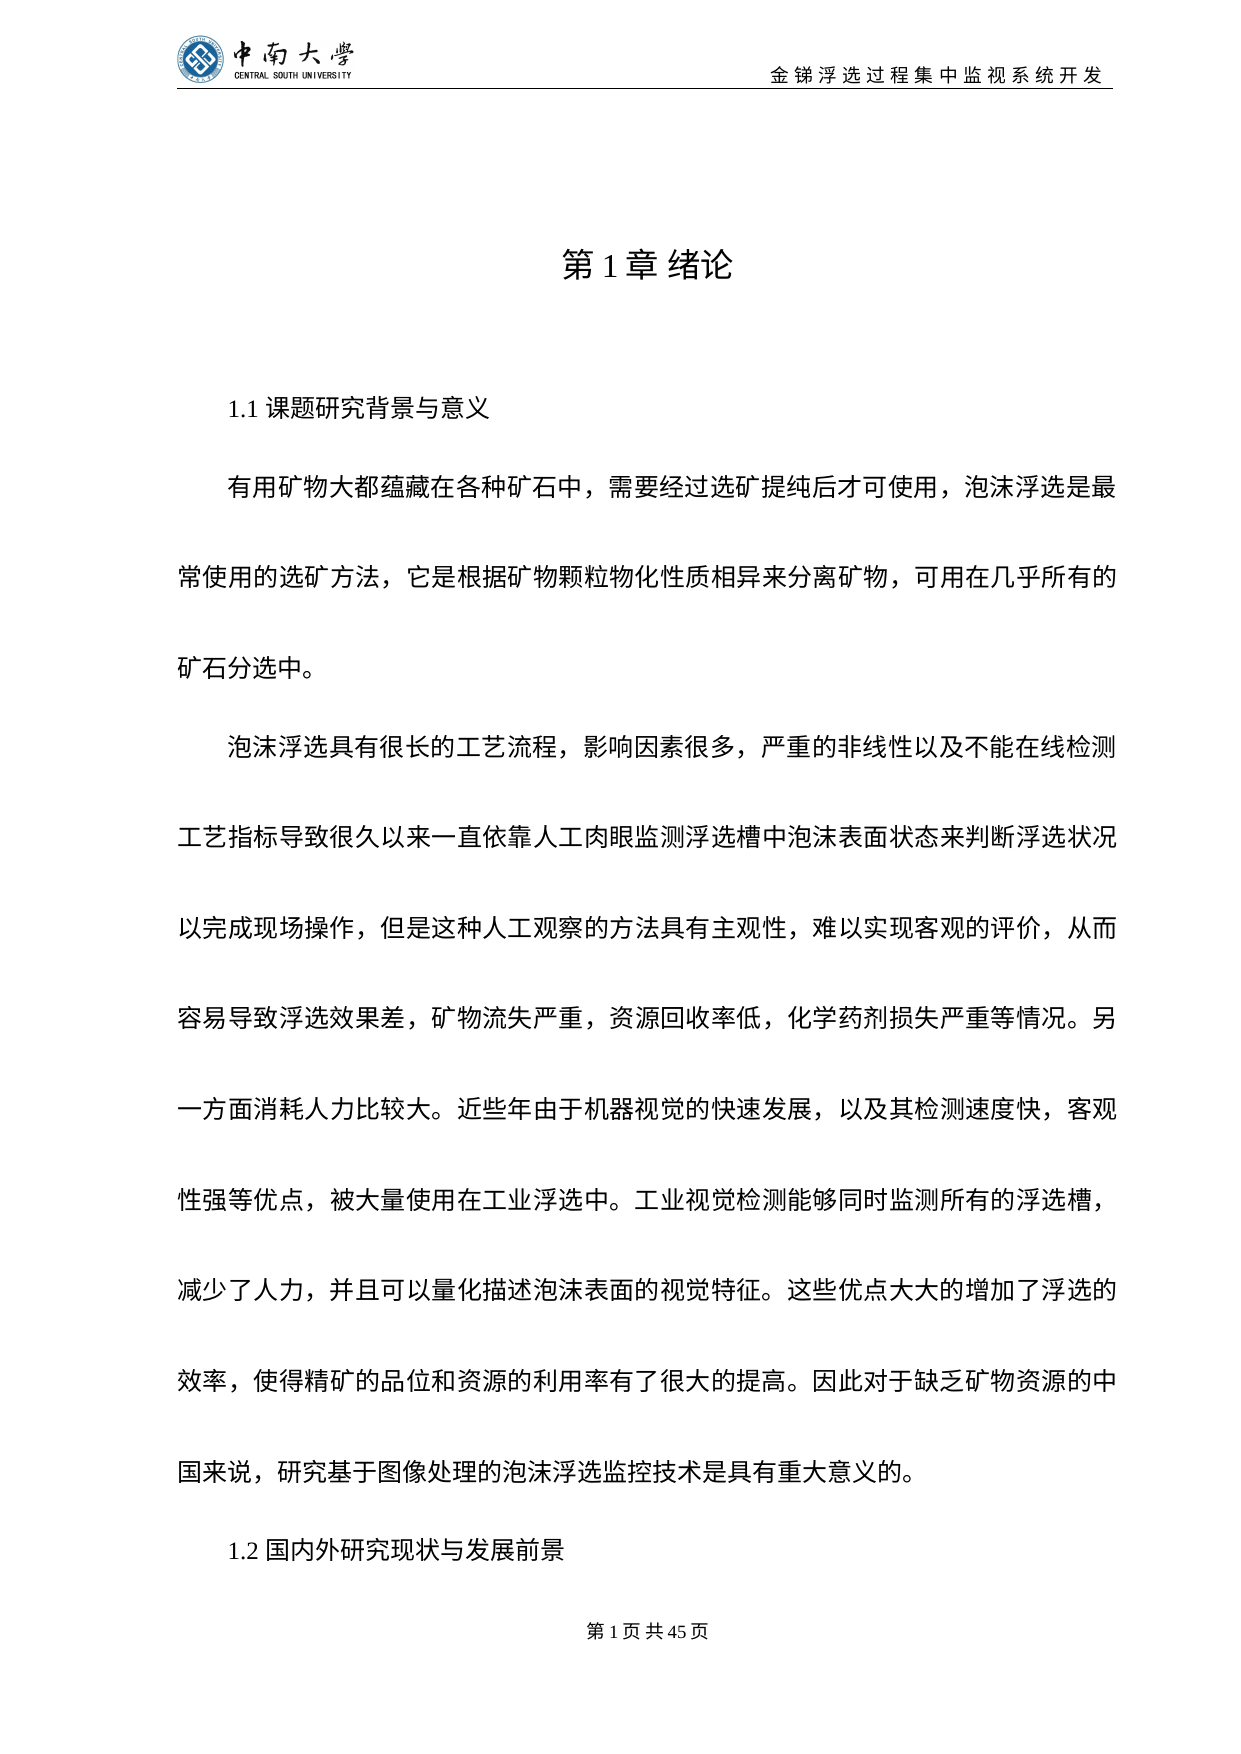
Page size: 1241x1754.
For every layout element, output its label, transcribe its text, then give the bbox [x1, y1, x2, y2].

text 1.1 课题研究背景与意义 [177, 377, 1118, 437]
text 第1章 绪论 [177, 234, 1118, 294]
text 有用矿物大都蕴藏在各种矿石中，需要经过选矿提纯后才可使用，泡沫浮选是最常使用的选矿方法，它是根据矿物颗粒物化性质相异来分离矿物，可用在几乎所有的矿石分选中。 [177, 455, 1118, 697]
text 泡沫浮选具有很长的工艺流程，影响因素很多，严重的非线性以及不能在线检测工艺指标导致很久以来一直依靠人工肉眼监测浮选槽中泡沫表面状态来判断浮选状况以完成现场操作，但是这种人工观察的方法具有主观性，难以实现客观的评价，从而容易导致浮选效果差，矿物流失严重，资源回收率低，化学药剂损失严重等情况。另一方面消耗人力比较大。近些年由于机器视觉的快速发展，以及其检测速度快，客观性强等优点，被大量使用在工业浮选中。工业视觉检测能够同时监测所有的浮选槽，减少了人力，并且可以量化描述泡沫表面的视觉特征。这些优点大大的增加了浮选的效率，使得精矿的品位和资源的利用率有了很大的提高。因此对于缺乏矿物资源的中国来说，研究基于图像处理的泡沫浮选监控技术是具有重大意义的。 [177, 715, 1118, 1500]
picture [177, 35, 357, 83]
text 1.2 国内外研究现状与发展前景 [177, 1518, 1118, 1579]
